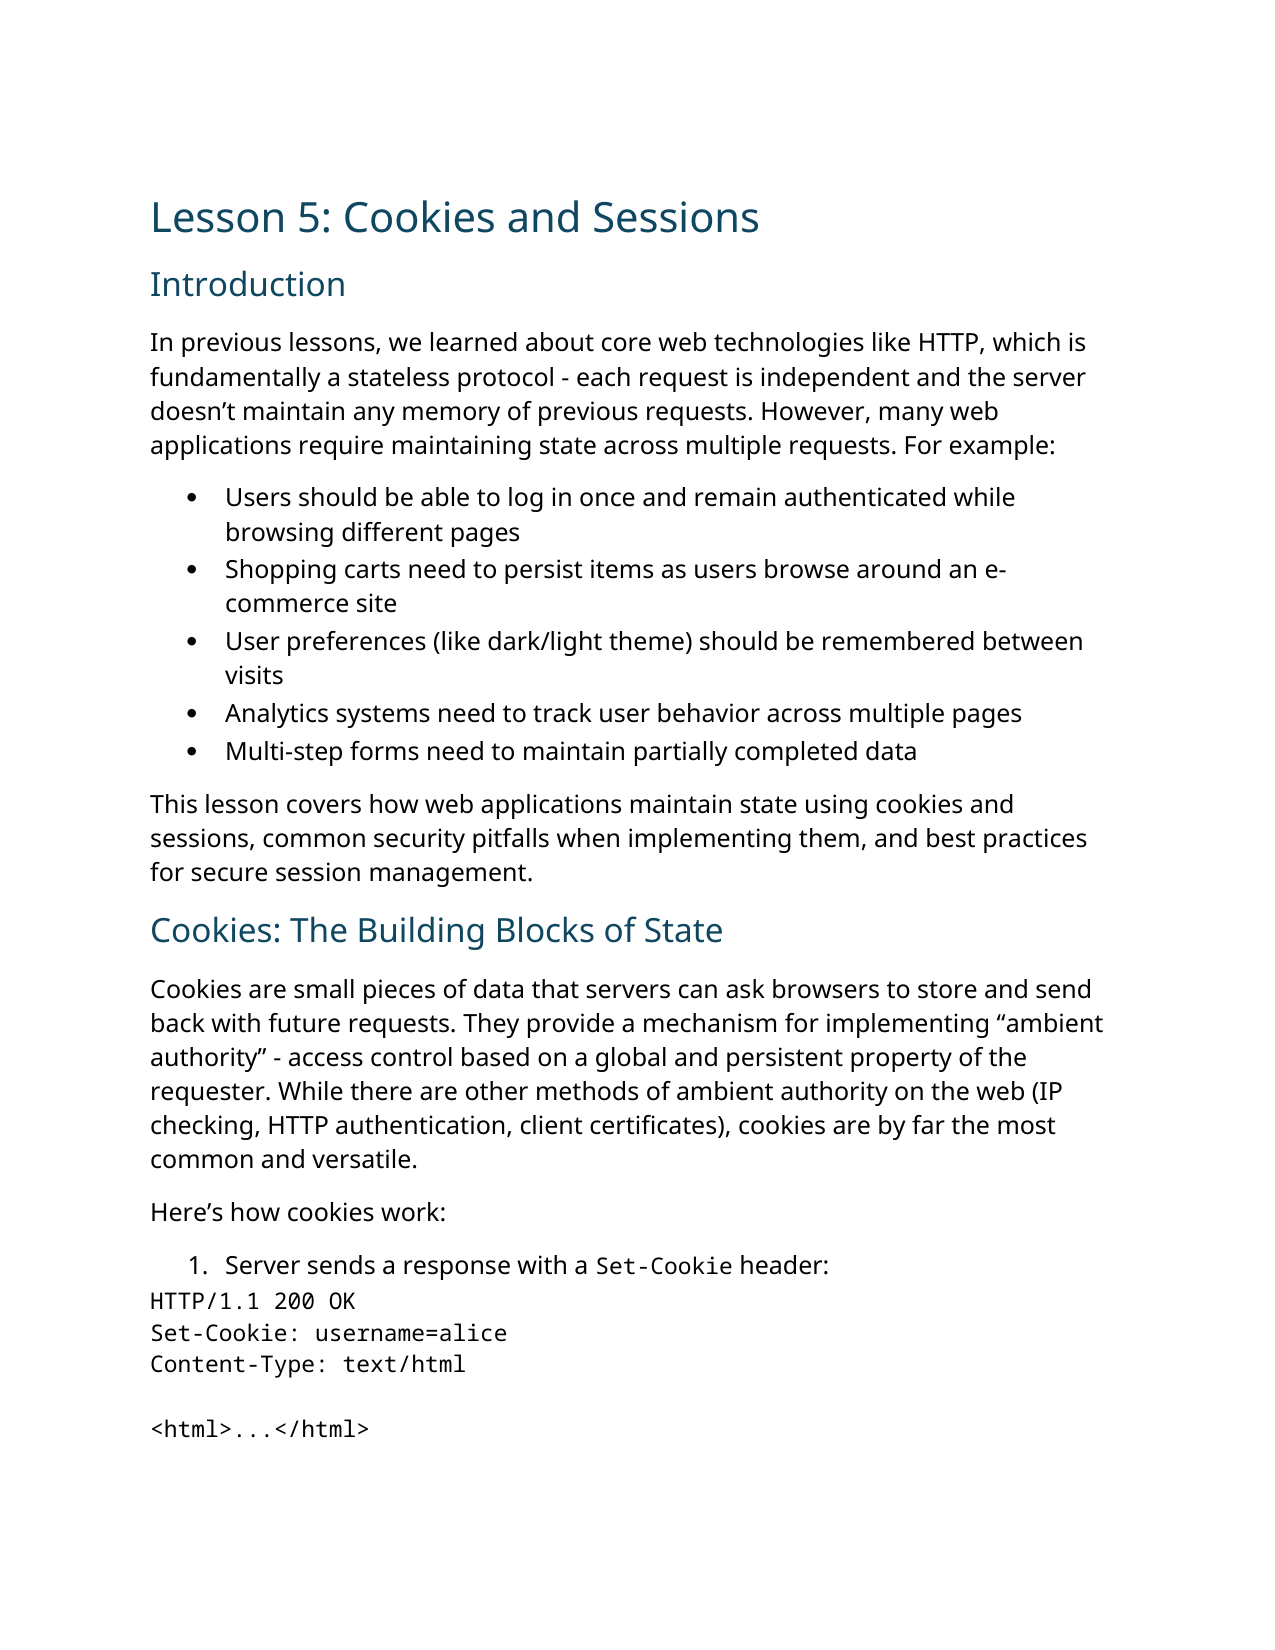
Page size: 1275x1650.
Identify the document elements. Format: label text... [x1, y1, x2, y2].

list Shopping carts need to persist items as users browse around an e-commerce site [187, 552, 1125, 620]
text In previous lessons, we learned about core web technologies like HTTP, which is fundamentally a stateless protocol - each request is independent and the server doesn’t maintain any memory of previous requests. However, many web applications require maintaining state across multiple requests. For example: [150, 325, 1125, 461]
list Users should be able to log in once and remain authenticated while browsing different pages [187, 480, 1125, 548]
text This lesson covers how web applications maintain state using cookies and sessions, common security pitfalls when implementing them, and best practices for secure session management. [150, 786, 1125, 888]
text HTTP/1.1 200 OK Set-Cookie: username=alice Content-Type: text/html <html>...</html> [150, 1285, 1125, 1444]
subtitle Introduction [150, 261, 1125, 306]
text Here’s how cookies work: [150, 1194, 1125, 1229]
list User preferences (like dark/light theme) should be remembered between visits [187, 624, 1125, 692]
list Multi-step forms need to maintain partially completed data [187, 733, 1125, 768]
list Analytics systems need to track user behavior across multiple pages [187, 696, 1125, 730]
subtitle Cookies: The Building Blocks of State [150, 907, 1125, 953]
text Cookies are small pieces of data that servers can ask browsers to store and send back with future requests. They provide a mechanism for implementing “ambient authority” - access control based on a global and persistent property of the requester. While there are other methods of ambient authority on the web (IP checking, HTTP authentication, client certificates), cookies are by far the most common and versatile. [150, 971, 1125, 1176]
list Server sends a response with a Set-Cookie header: [187, 1247, 1125, 1281]
subtitle Lesson 5: Cookies and Sessions [150, 187, 1125, 244]
